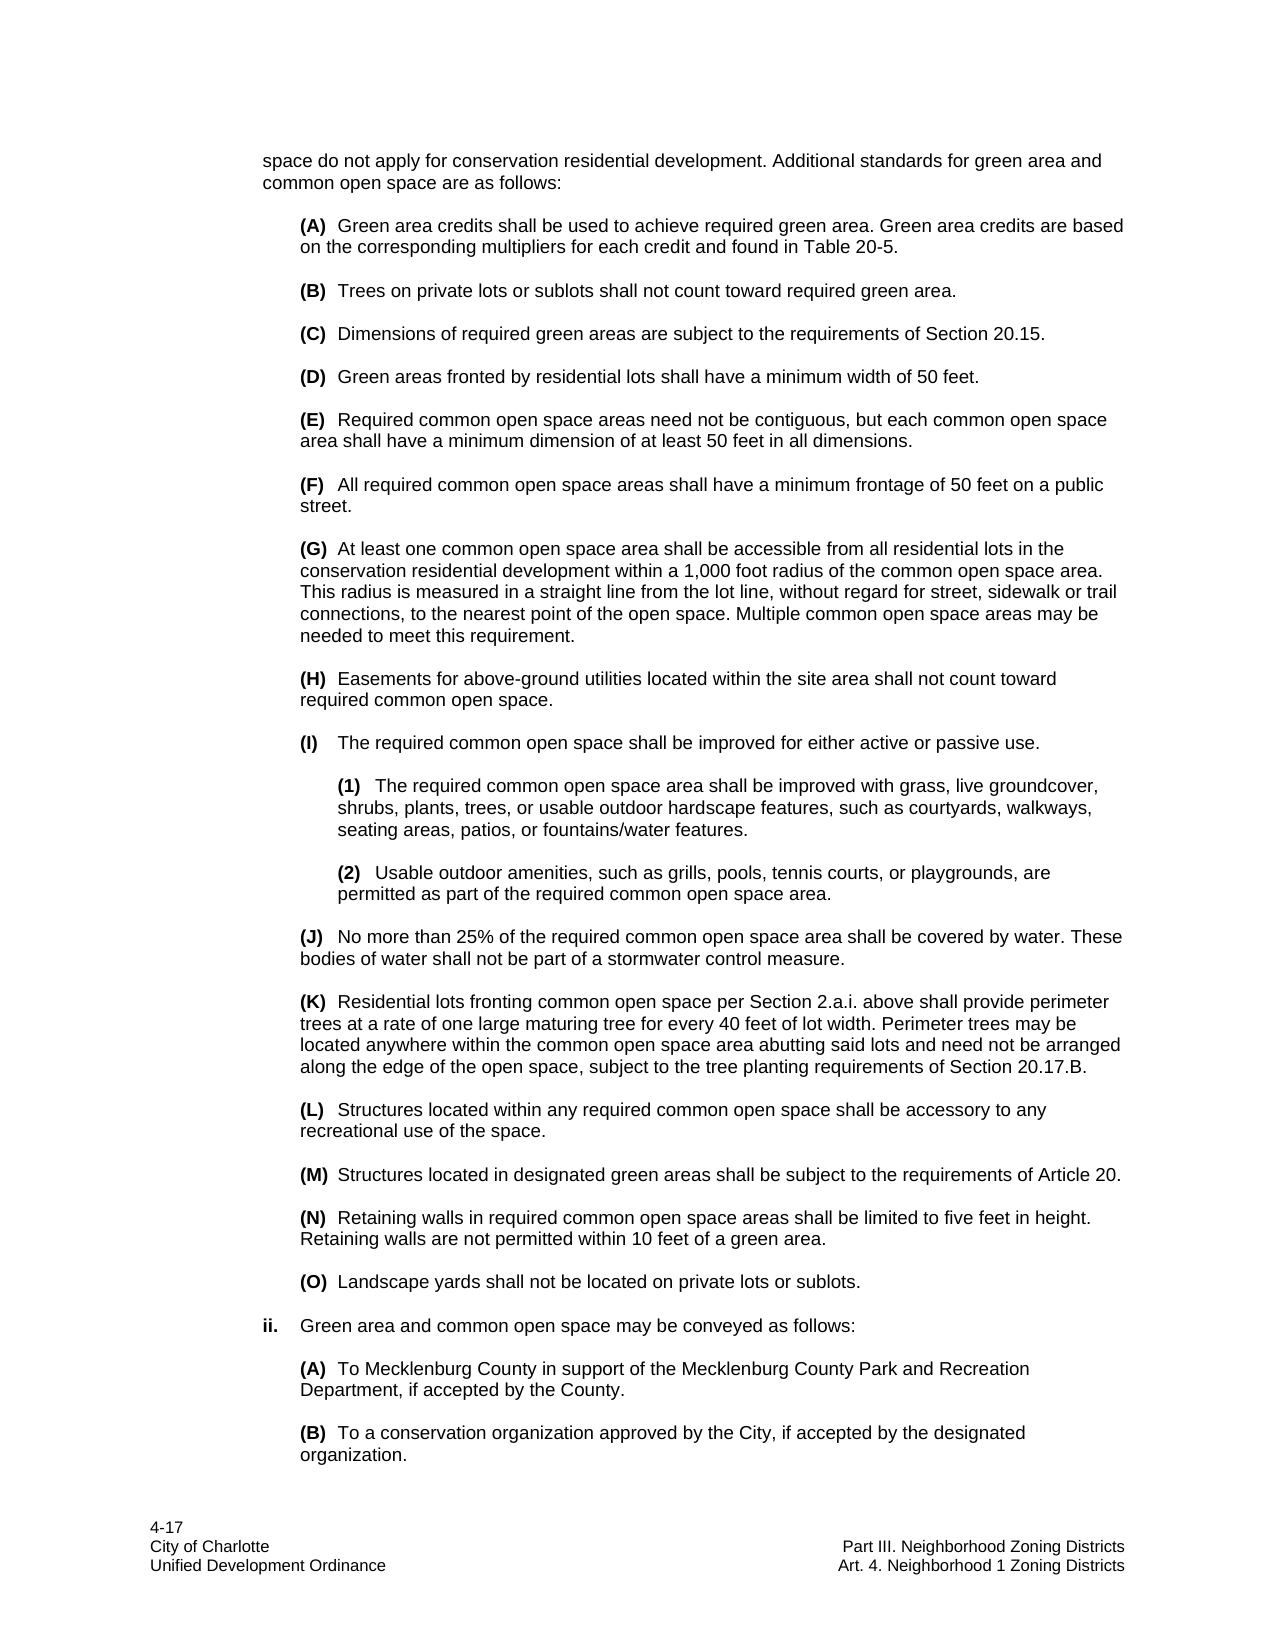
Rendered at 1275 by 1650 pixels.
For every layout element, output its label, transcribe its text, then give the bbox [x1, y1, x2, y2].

text (H) Easements for above-ground utilities located within the site area shall not count toward required common open space. [300, 667, 1125, 711]
text (1) The required common open space area shall be improved with grass, live groundcover, shrubs, plants, trees, or usable outdoor hardscape features, such as courtyards, walkways, seating areas, patios, or fountains/water features. [337, 775, 1125, 840]
text (M) Structures located in designated green areas shall be subject to the requirements of Article 20. [300, 1163, 1125, 1185]
text (I) The required common open space shall be improved for either active or passive use. [300, 732, 1125, 754]
text ii. Green area and common open space may be conveyed as follows: [262, 1314, 1125, 1336]
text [262, 150, 1125, 193]
text (J) No more than 25% of the required common open space area shall be covered by water. These bodies of water shall not be part of a stormwater control measure. [300, 926, 1125, 969]
text (O) Landscape yards shall not be located on private lots or sublots. [300, 1271, 1087, 1293]
text (F) All required common open space areas shall have a minimum frontage of 50 feet on a public street. [300, 473, 1125, 517]
text (A) Green area credits shall be used to achieve required green area. Green area credits are based on the corresponding multipliers for each credit and found in Table 20-5. [300, 215, 1125, 258]
text (E) Required common open space areas need not be contiguous, but each common open space area shall have a minimum dimension of at least 50 feet in all dimensions. [300, 409, 1125, 452]
text (2) Usable outdoor amenities, such as grills, pools, tennis courts, or playgrounds, are permitted as part of the required common open space area. [337, 862, 1125, 905]
text (K) Residential lots fronting common open space per Section 2.a.i. above shall provide perimeter trees at a rate of one large maturing tree for every 40 feet of lot width. Perimeter trees may be located anywhere within the common open space area abutting said lots and need not be arranged along the edge of the open space, subject to the tree planting requirements of Section 20.17.B. [300, 991, 1125, 1077]
text (G) At least one common open space area shall be accessible from all residential lots in the conservation residential development within a 1,000 foot radius of the common open space area. This radius is measured in a straight line from the lot line, without regard for street, sidewalk or trail connections, to the nearest point of the open space. Multiple common open space areas may be needed to meet this requirement. [300, 538, 1125, 646]
text (N) Retaining walls in required common open space areas shall be limited to five feet in height. Retaining walls are not permitted within 10 feet of a green area. [300, 1207, 1125, 1250]
text (B) To a conservation organization approved by the City, if accepted by the designated organization. [300, 1422, 1125, 1465]
text (D) Green areas fronted by residential lots shall have a minimum width of 50 feet. [300, 366, 1125, 387]
text (A) To Mecklenburg County in support of the Mecklenburg County Park and Recreation Department, if accepted by the County. [300, 1357, 1125, 1401]
text (L) Structures located within any required common open space shall be accessory to any recreational use of the space. [300, 1099, 1125, 1142]
text (B) Trees on private lots or sublots shall not count toward required green area. [300, 279, 1125, 301]
text (C) Dimensions of required green areas are subject to the requirements of Section 20.15. [300, 322, 1125, 344]
